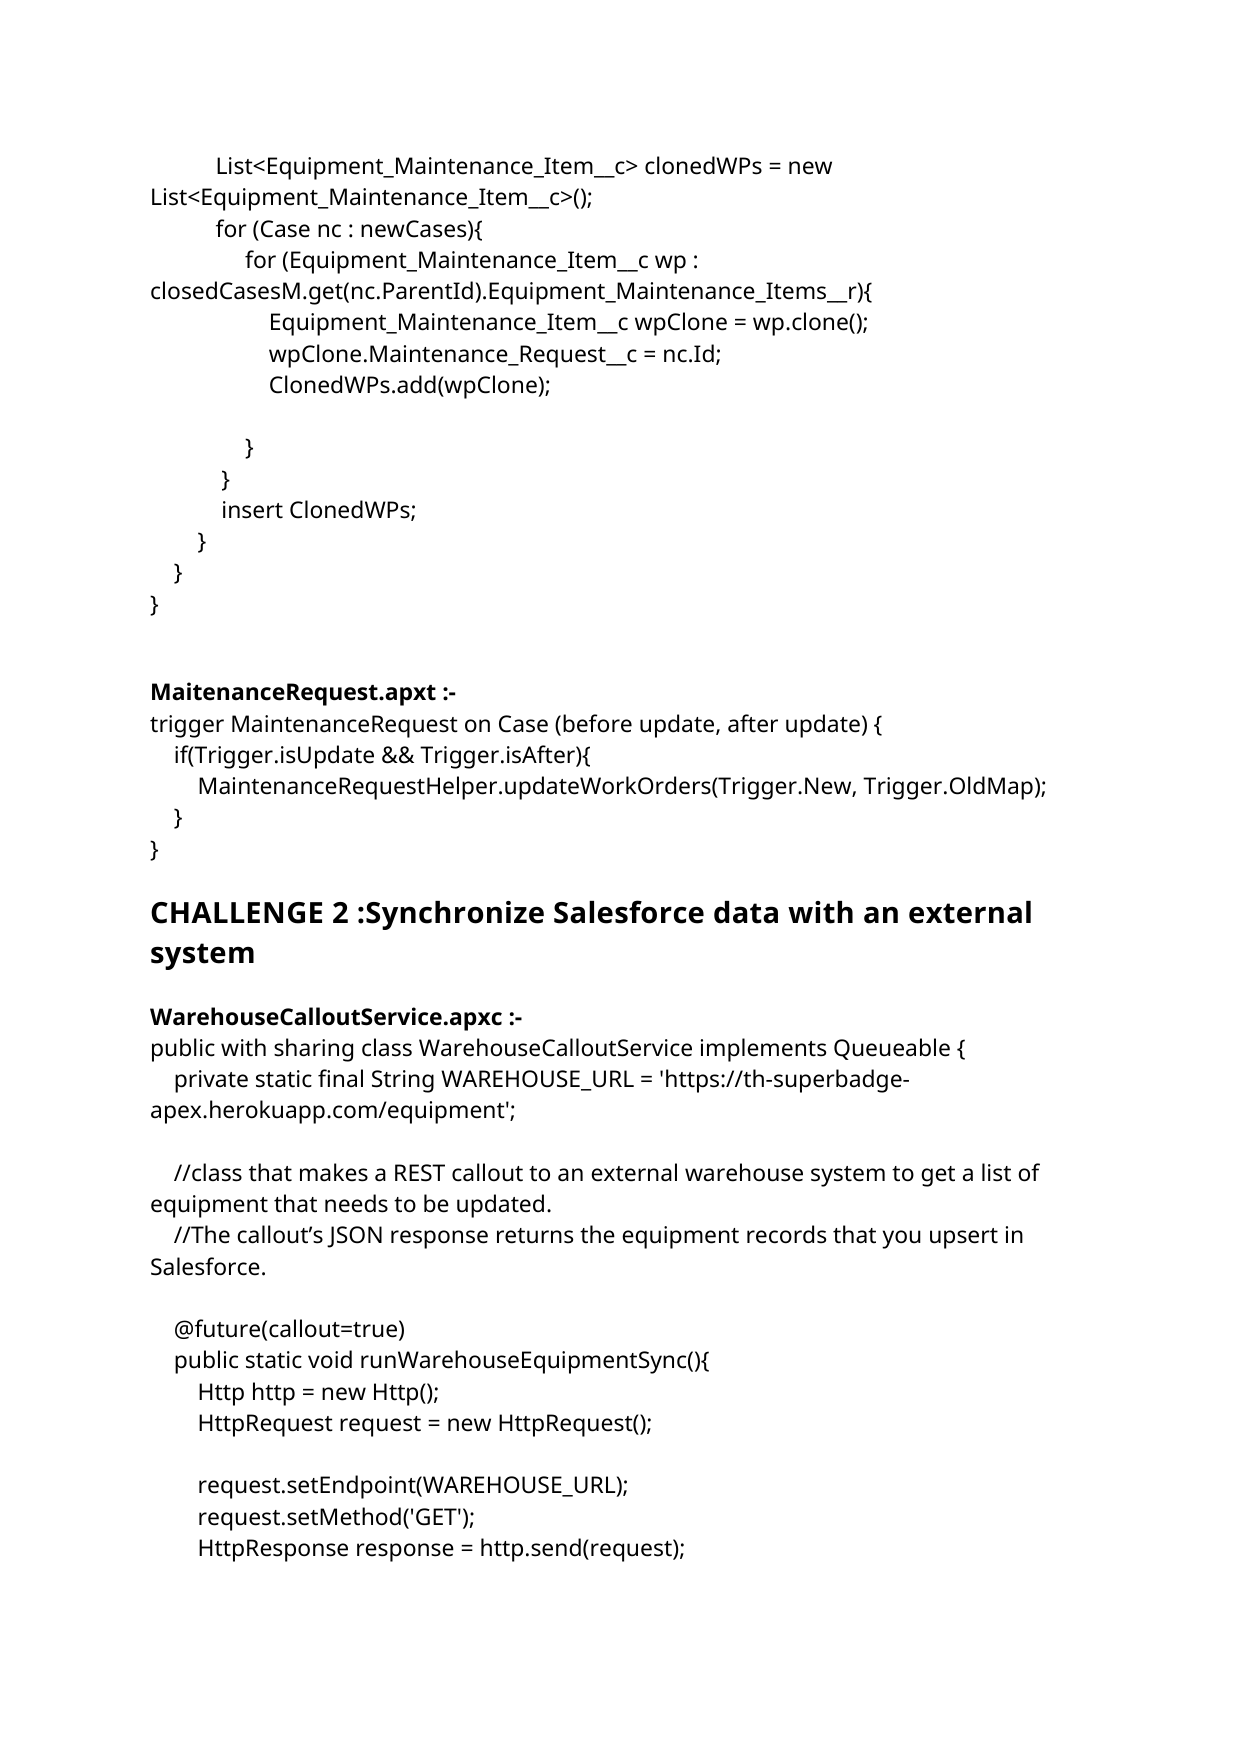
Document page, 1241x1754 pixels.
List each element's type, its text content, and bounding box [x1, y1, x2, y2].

text HttpResponse response = http.send(request); [150, 1532, 1090, 1563]
text public with sharing class WarehouseCalloutService implements Queueable { [150, 1032, 1090, 1063]
text @future(callout=true) [150, 1313, 1090, 1344]
text //The callout’s JSON response returns the equipment records that you upsert in Salesforce. [150, 1219, 1090, 1282]
text public static void runWarehouseEquipmentSync(){ [150, 1344, 1090, 1376]
text request.setEndpoint(WAREHOUSE_URL); [150, 1469, 1090, 1501]
text HttpRequest request = new HttpRequest(); [150, 1407, 1090, 1438]
text trigger MaintenanceRequest on Case (before update, after update) { [150, 707, 1090, 739]
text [150, 150, 1090, 619]
text MaintenanceRequestHelper.updateWorkOrders(Trigger.New, Trigger.OldMap); [150, 770, 1090, 801]
text } [150, 832, 1090, 864]
text CHALLENGE 2 :Synchronize Salesforce data with an external system [150, 892, 1090, 972]
text //class that makes a REST callout to an external warehouse system to get a list of equipment that needs to be updated. [150, 1157, 1090, 1219]
text } [150, 801, 1090, 832]
text request.setMethod('GET'); [150, 1501, 1090, 1532]
text MaitenanceRequest.apxt :- [150, 676, 1090, 707]
text WarehouseCalloutService.apxc :- [150, 1001, 1090, 1032]
text private static final String WAREHOUSE_URL = 'https://th-superbadge-apex.herokuapp.com/equipment'; [150, 1063, 1090, 1126]
text if(Trigger.isUpdate && Trigger.isAfter){ [150, 739, 1090, 770]
text Http http = new Http(); [150, 1376, 1090, 1407]
